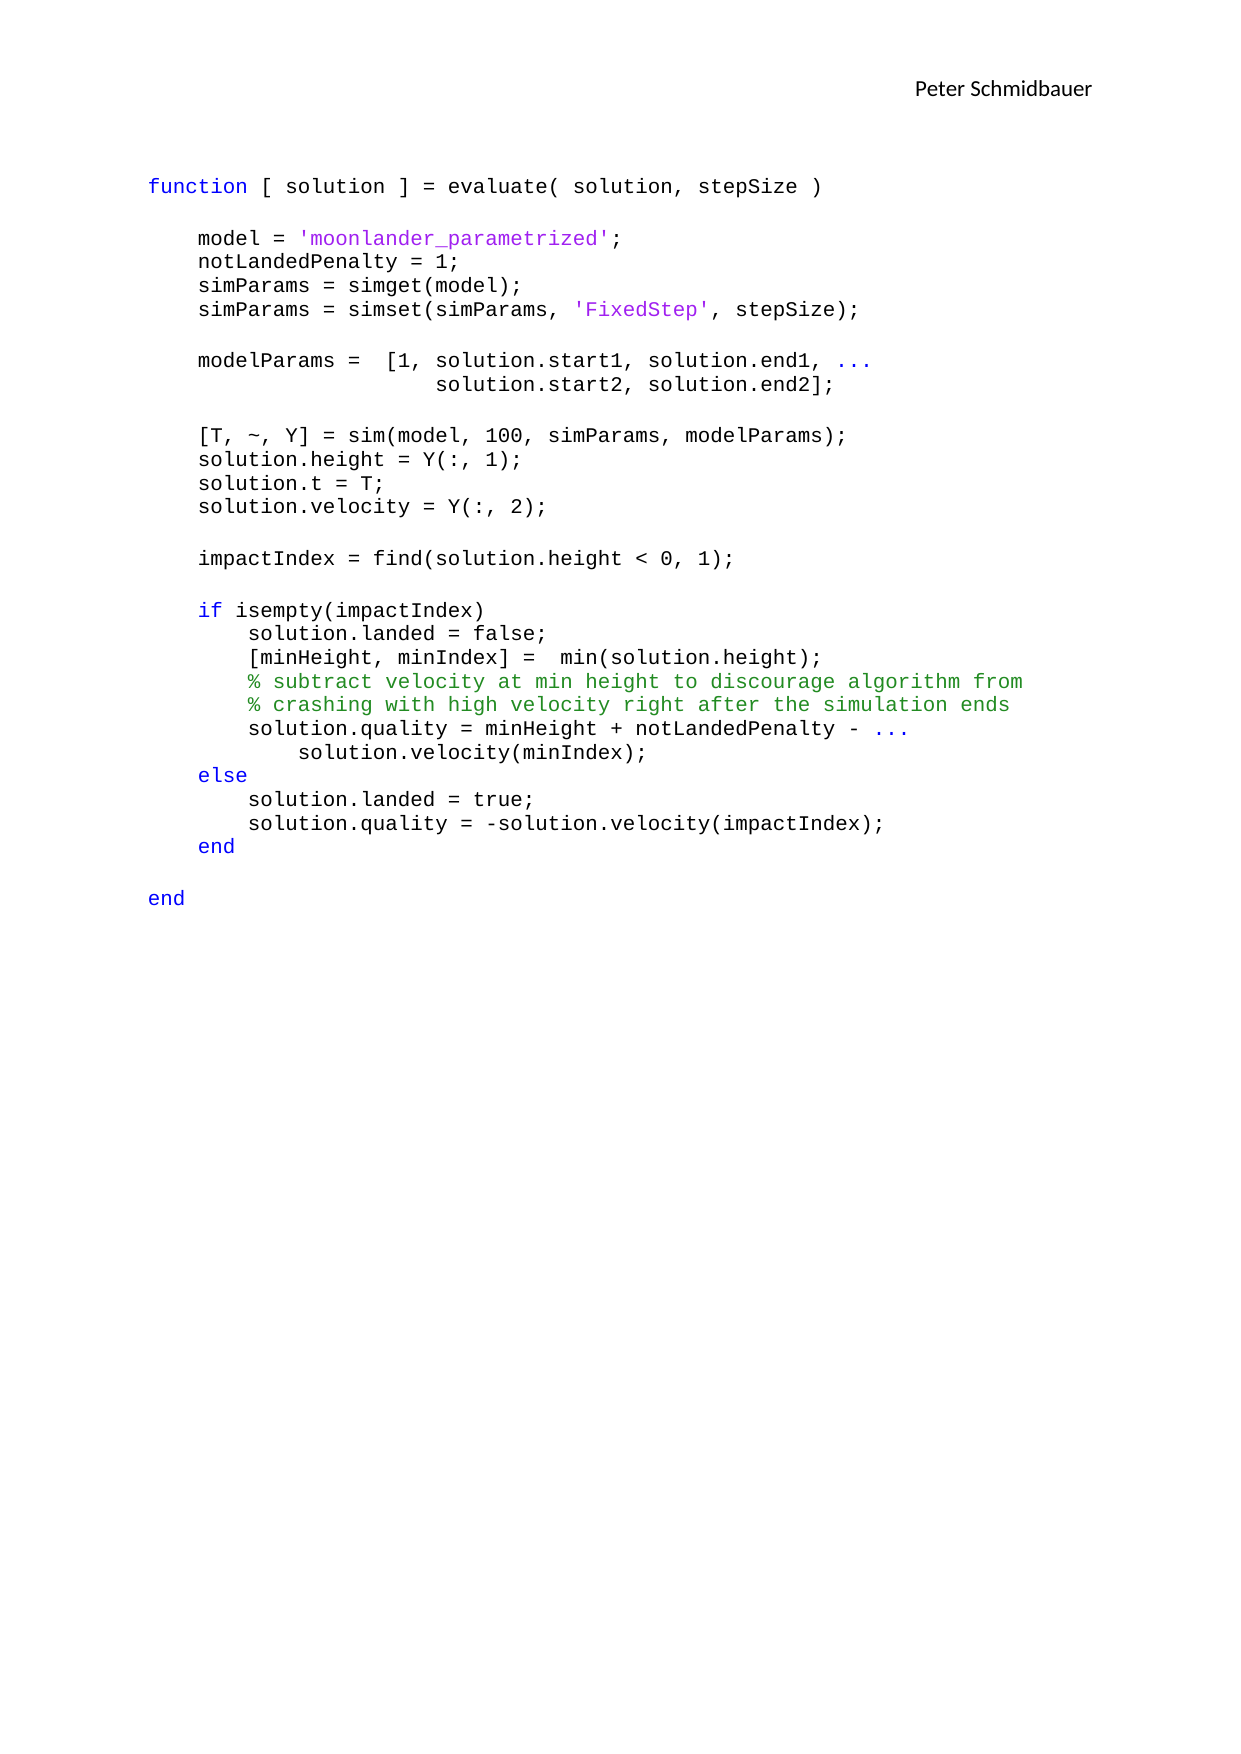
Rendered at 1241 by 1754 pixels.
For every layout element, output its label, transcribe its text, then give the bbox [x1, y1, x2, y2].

text solution.velocity = Y(:, 2); [148, 496, 1093, 520]
text [T, ~, Y] = sim(model, 100, simParams, modelParams); [148, 426, 1093, 449]
text % crashing with high velocity right after the simulation ends [148, 694, 1093, 718]
text solution.quality = minHeight + notLandedPenalty - ... [148, 718, 1093, 742]
text solution.t = T; [148, 473, 1093, 496]
text notLandedPenalty = 1; [148, 251, 1093, 275]
text solution.landed = true; [148, 789, 1093, 813]
text solution.height = Y(:, 1); [148, 449, 1093, 473]
text solution.quality = -solution.velocity(impactIndex); [148, 813, 1093, 836]
text solution.start2, solution.end2]; [148, 374, 1093, 397]
text [minHeight, minIndex] = min(solution.height); [148, 647, 1093, 671]
text end [148, 888, 1093, 912]
text end [148, 836, 1093, 860]
text simParams = simget(model); [148, 275, 1093, 298]
text model = 'moonlander_parametrized'; [148, 228, 1093, 251]
text function [ solution ] = evaluate( solution, stepSize ) [148, 176, 1093, 199]
text solution.velocity(minIndex); [148, 742, 1093, 765]
text modelParams = [1, solution.start1, solution.end1, ... [148, 350, 1093, 374]
text % subtract velocity at min height to discourage algorithm from [148, 671, 1093, 694]
text solution.landed = false; [148, 623, 1093, 647]
text else [148, 765, 1093, 789]
text simParams = simset(simParams, 'FixedStep', stepSize); [148, 298, 1093, 322]
text if isempty(impactIndex) [148, 600, 1093, 623]
text impactIndex = find(solution.height < 0, 1); [148, 548, 1093, 572]
